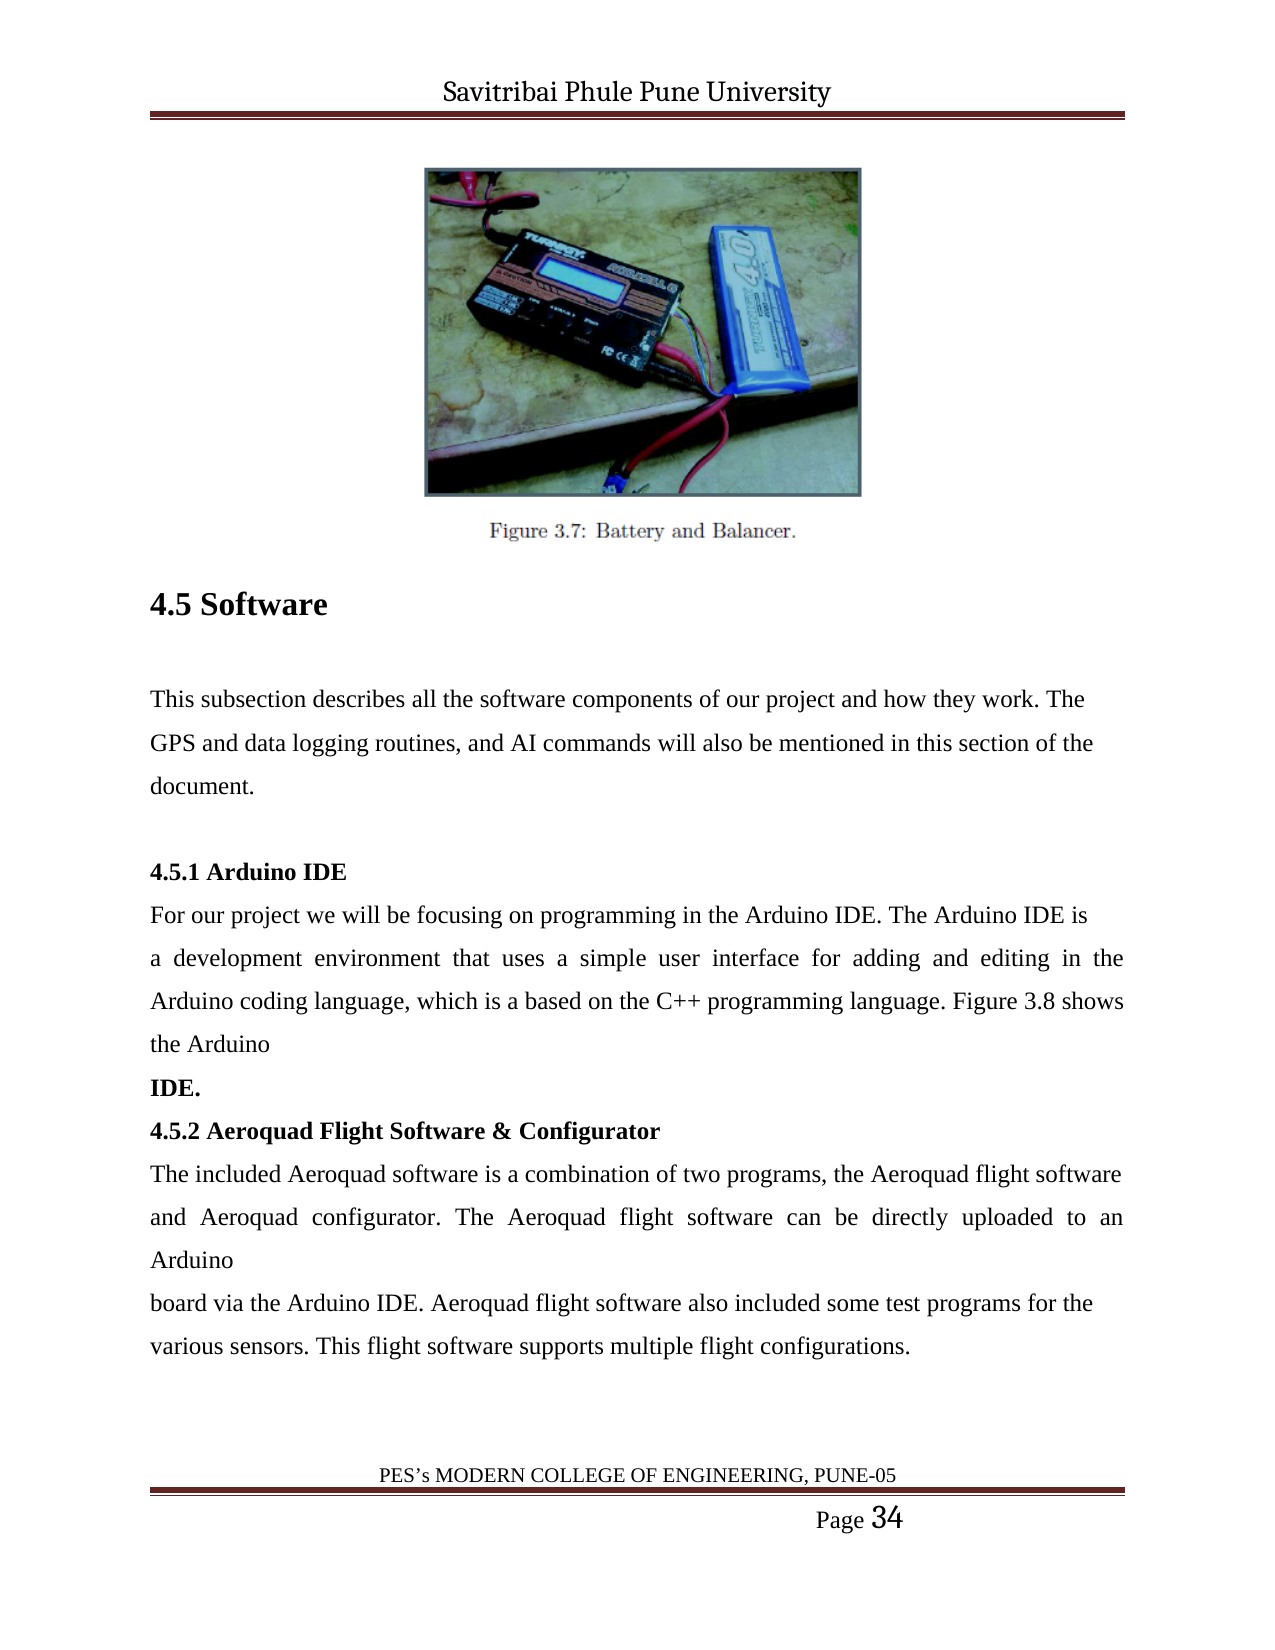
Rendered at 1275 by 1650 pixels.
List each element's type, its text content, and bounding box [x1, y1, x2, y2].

text 4.5 Software [150, 584, 1125, 622]
text For our project we will be focusing on programming in the Arduino IDE. The Arduino IDE is [150, 900, 1125, 929]
text This subsection describes all the software components of our project and how they work. The [150, 684, 1125, 713]
text document. [150, 771, 1125, 799]
text GPS and data logging routines, and AI commands will also be mentioned in this section of the [150, 728, 1125, 756]
picture [313, 158, 962, 565]
text 4.5.2 Aeroquad Flight Software & Configurator [150, 1116, 1125, 1144]
text board via the Arduino IDE. Aeroquad flight software also included some test programs for the [150, 1288, 1125, 1317]
text The included Aeroquad software is a combination of two programs, the Aeroquad flight software [150, 1159, 1125, 1188]
text IDE. [150, 1073, 1125, 1101]
text and Aeroquad configurator. The Aeroquad flight software can be directly uploaded to an Arduino [150, 1202, 1125, 1274]
text a development environment that uses a simple user interface for adding and editing in the Arduino coding language, which is a based on the C++ programming language. Figure 3.8 shows the Arduino [150, 943, 1125, 1058]
text 4.5.1 Arduino IDE [150, 857, 1125, 886]
text various sensors. This flight software supports multiple flight configurations. [150, 1331, 1125, 1360]
